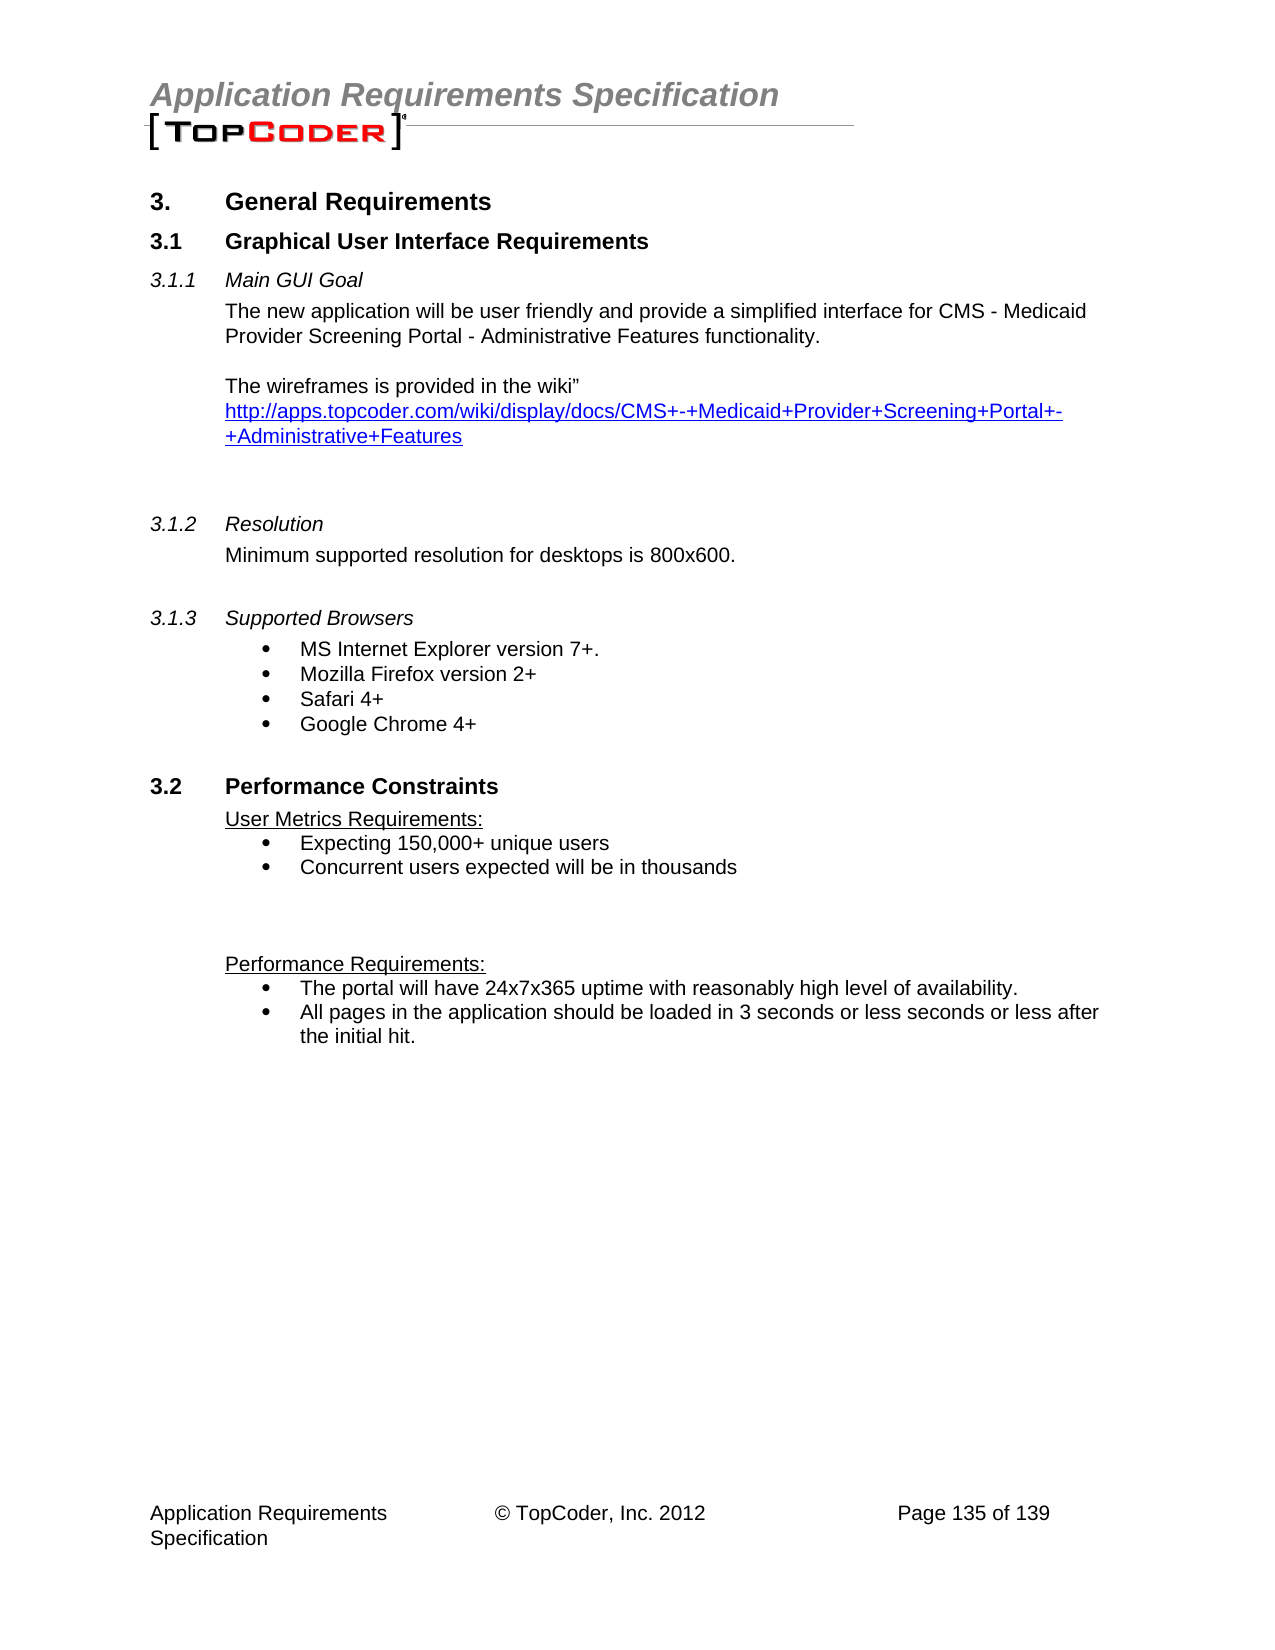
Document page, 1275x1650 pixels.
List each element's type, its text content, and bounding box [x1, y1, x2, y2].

text The new application will be user friendly and provide a simplified interface for CMS - Medicaid Provider Screening Portal - Administrative Features functionality. [225, 298, 1125, 348]
list Google Chrome 4+ [262, 711, 1125, 736]
text The wireframes is provided in the wiki” [225, 373, 1125, 398]
text Performance Requirements: [225, 951, 1125, 976]
text http://apps.topcoder.com/wiki/display/docs/CMS+-+Medicaid+Provider+Screening+Portal+-+Administrative+Features [225, 398, 1125, 448]
list All pages in the application should be loaded in 3 seconds or less seconds or less after the initial hit. [262, 1000, 1125, 1048]
subtitle Supported Browsers [150, 604, 1125, 629]
picture [150, 113, 407, 150]
subtitle General Requirements [150, 187, 1125, 216]
list Expecting 150,000+ unique users [262, 831, 1125, 855]
subtitle Resolution [150, 511, 1125, 536]
list Safari 4+ [262, 686, 1125, 711]
subtitle Main GUI Goal [150, 267, 1125, 292]
list The portal will have 24x7x365 uptime with reasonably high level of availability. [262, 976, 1125, 1000]
list MS Internet Explorer version 7+. [262, 636, 1125, 661]
subtitle Graphical User Interface Requirements [150, 228, 1125, 254]
text Minimum supported resolution for desktops is 800x600. [225, 542, 1125, 567]
list Mozilla Firefox version 2+ [262, 661, 1125, 686]
list Concurrent users expected will be in thousands [262, 855, 1125, 879]
text User Metrics Requirements: [225, 806, 1125, 831]
subtitle Performance Constraints [150, 773, 1125, 799]
